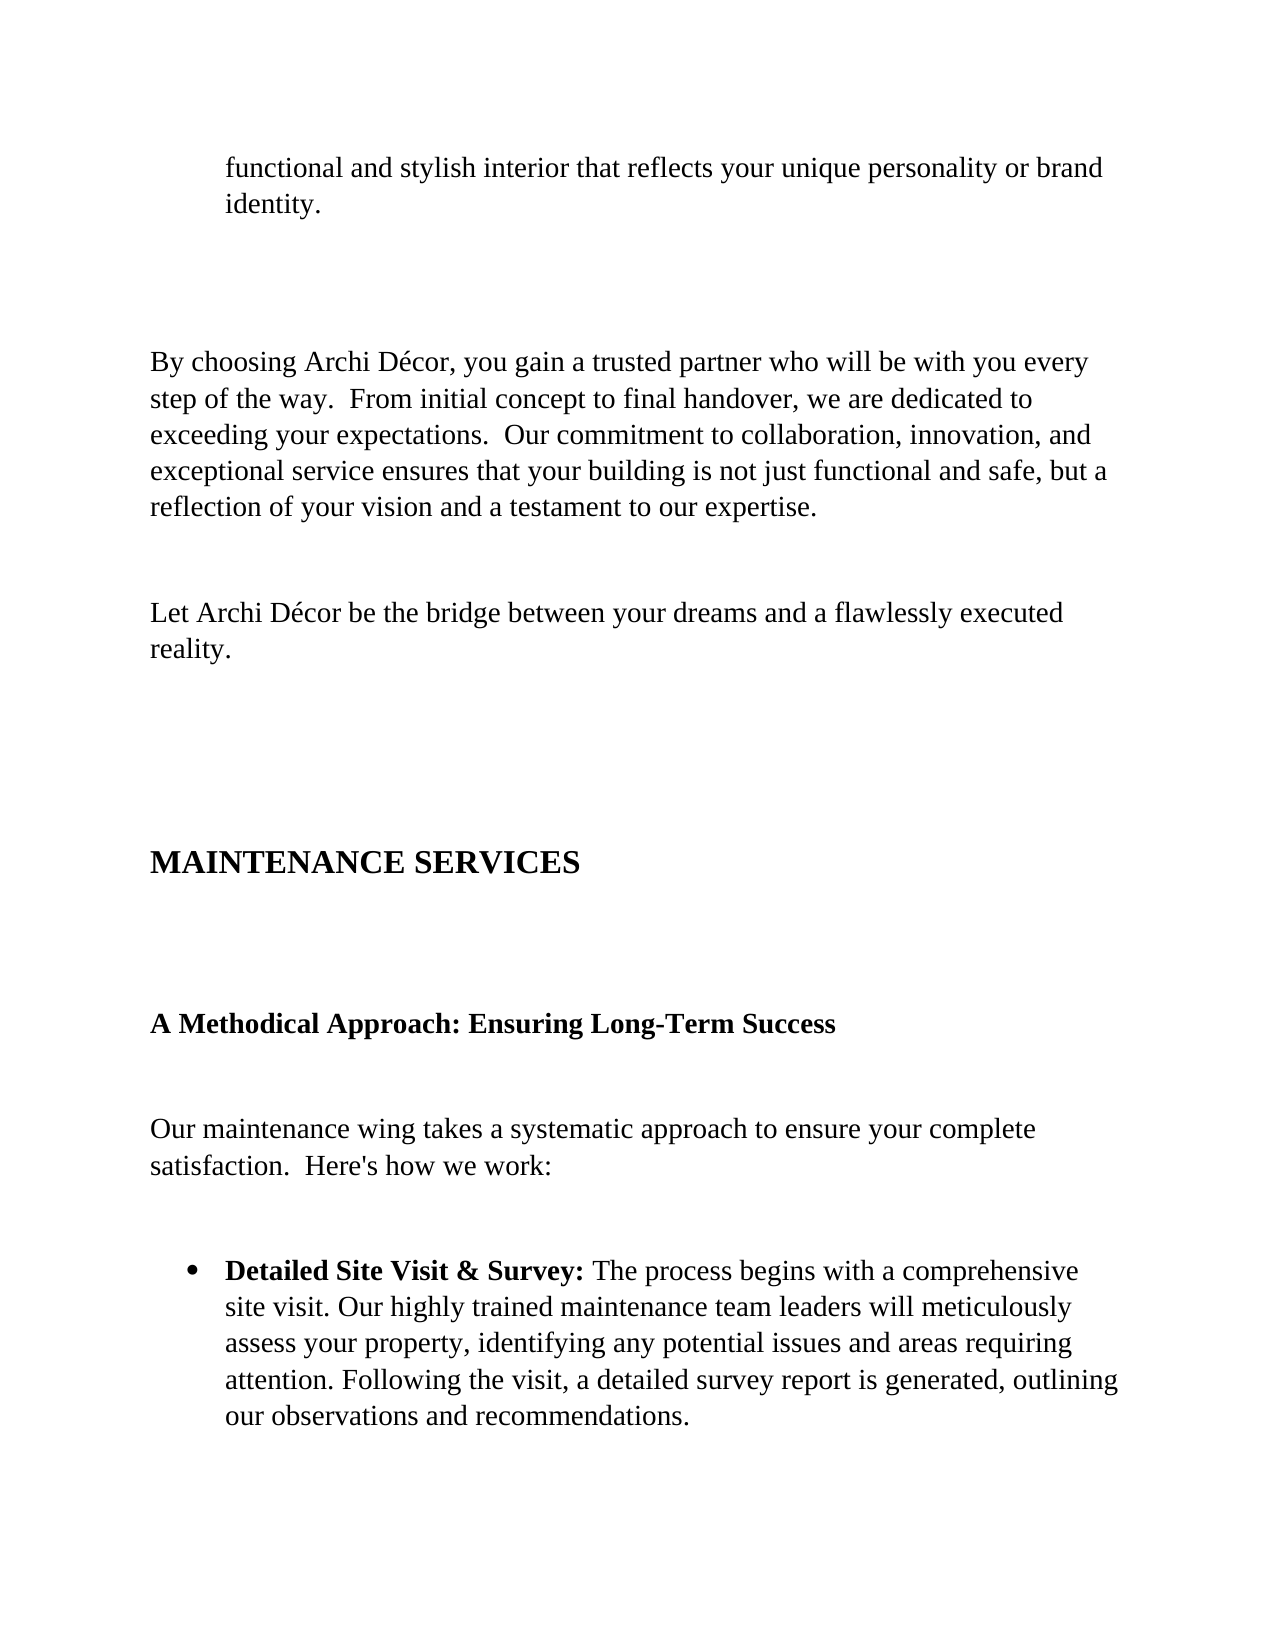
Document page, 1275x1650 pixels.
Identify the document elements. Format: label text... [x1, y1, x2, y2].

list Detailed Site Visit & Survey: The process begins with a comprehensive site visit. Our highly trained maintenance team leaders will meticulously assess your property, identifying any potential issues and areas requiring attention. Following the visit, a detailed survey report is generated, outlining our observations and recommendations. [187, 1253, 1125, 1431]
text MAINTENANCE SERVICES [150, 842, 1125, 881]
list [187, 150, 1125, 220]
text A Methodical Approach: Ensuring Long-Term Success [150, 1006, 1125, 1039]
text By choosing Archi Décor, you gain a trusted partner who will be with you every step of the way. From initial concept to final handover, we are dedicated to exceeding your expectations. Our commitment to collaboration, innovation, and exceptional service ensures that your building is not just functional and safe, but a reflection of your vision and a testament to our expertise. [150, 344, 1125, 523]
text Let Archi Décor be the bridge between your dreams and a flawlessly executed reality. [150, 595, 1125, 664]
text Our maintenance wing takes a systematic approach to ensure your complete satisfaction. Here's how we work: [150, 1111, 1125, 1181]
